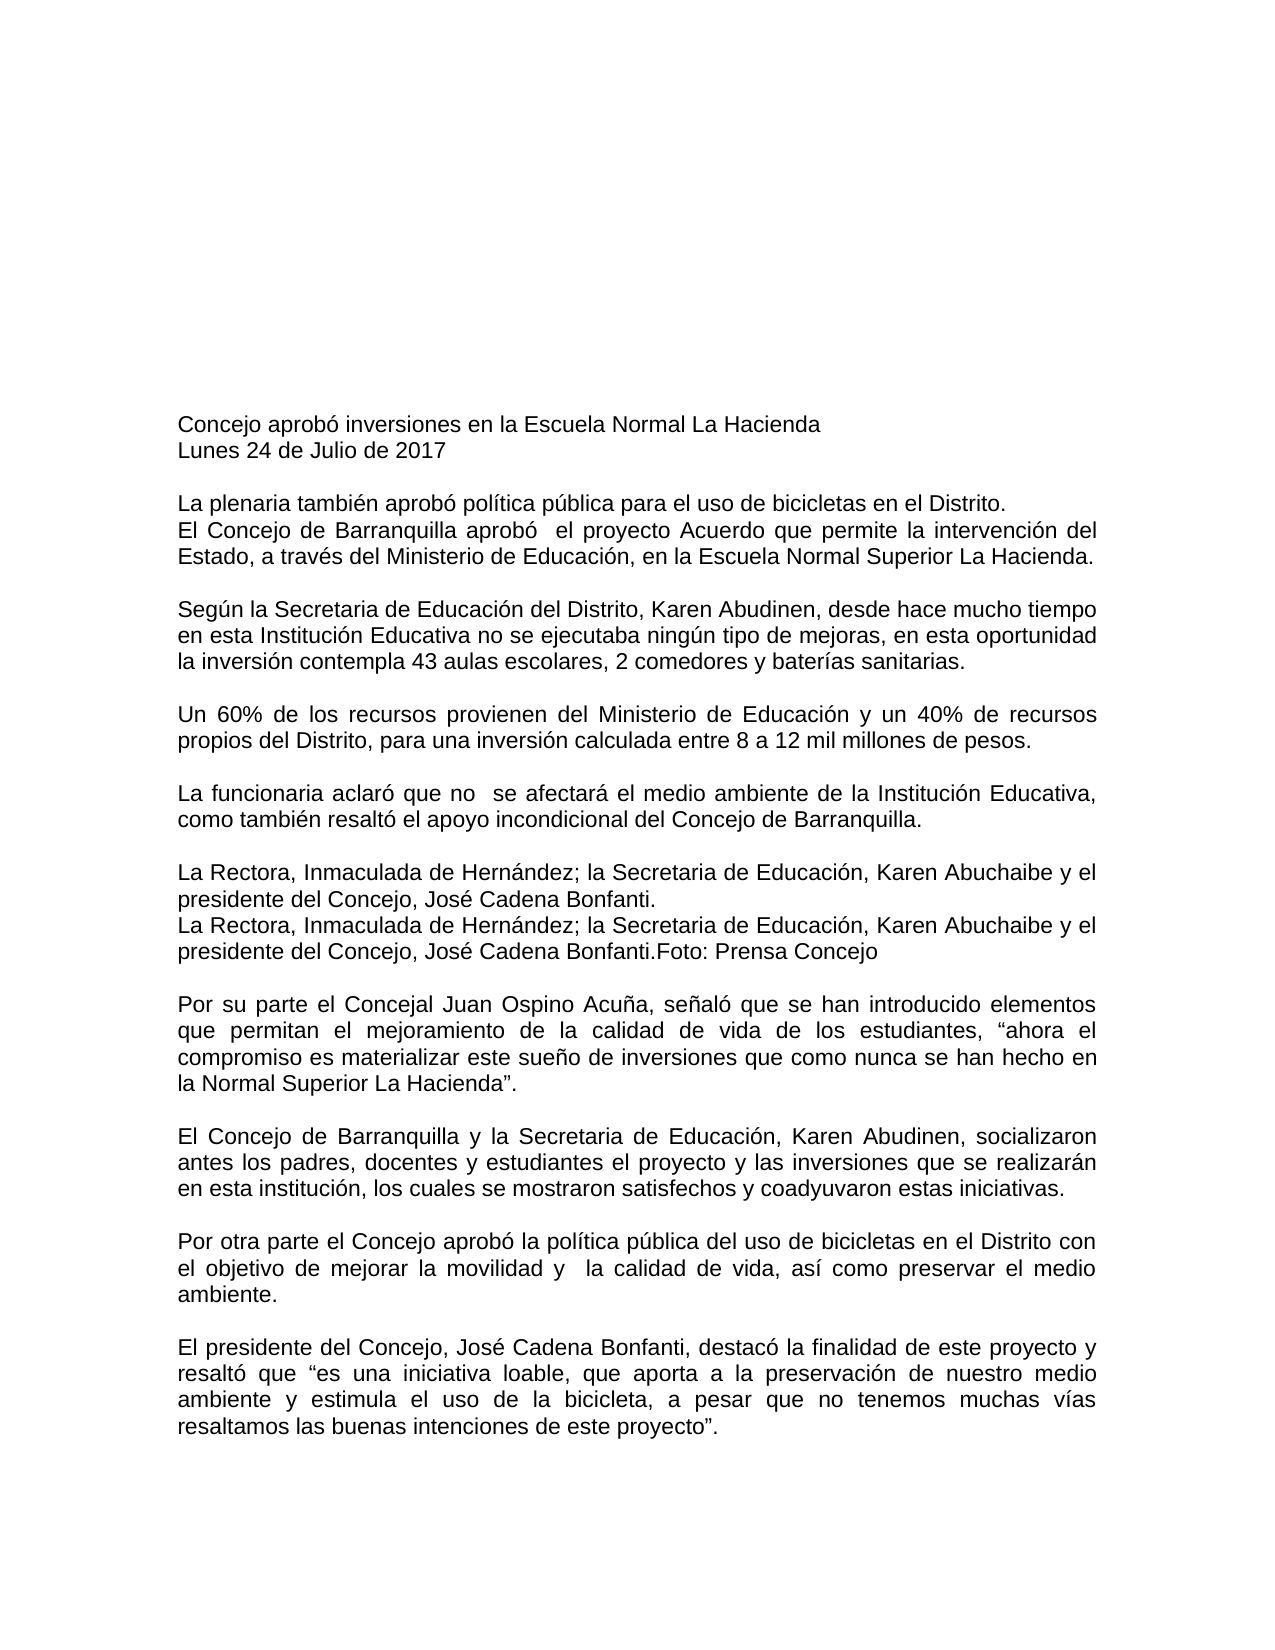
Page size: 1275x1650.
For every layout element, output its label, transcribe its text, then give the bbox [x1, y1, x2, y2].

text El Concejo de Barranquilla y la Secretaria de Educación, Karen Abudinen, socializaron antes los padres, docentes y estudiantes el proyecto y las inversiones que se realizarán en esta institución, los cuales se mostraron satisfechos y coadyuvaron estas iniciativas. [177, 1123, 1098, 1202]
text La Rectora, Inmaculada de Hernández; la Secretaria de Educación, Karen Abuchaibe y el presidente del Concejo, José Cadena Bonfanti.Foto: Prensa Concejo [177, 912, 1098, 964]
text Según la Secretaria de Educación del Distrito, Karen Abudinen, desde hace mucho tiempo en esta Institución Educativa no se ejecutaba ningún tipo de mejoras, en esta oportunidad la inversión contempla 43 aulas escolares, 2 comedores y baterías sanitarias. [177, 596, 1098, 675]
text El Concejo de Barranquilla aprobó el proyecto Acuerdo que permite la intervención del Estado, a través del Ministerio de Educación, en la Escuela Normal Superior La Hacienda. [177, 517, 1098, 569]
text La plenaria también aprobó política pública para el uso de bicicletas en el Distrito. [177, 490, 1098, 517]
text Lunes 24 de Julio de 2017 [177, 437, 1098, 464]
text Concejo aprobó inversiones en la Escuela Normal La Hacienda [177, 411, 1098, 437]
text Un 60% de los recursos provienen del Ministerio de Educación y un 40% de recursos propios del Distrito, para una inversión calculada entre 8 a 12 mil millones de pesos. [177, 701, 1098, 754]
text Por otra parte el Concejo aprobó la política pública del uso de bicicletas en el Distrito con el objetivo de mejorar la movilidad y la calidad de vida, así como preservar el medio ambiente. [177, 1228, 1098, 1307]
text Por su parte el Concejal Juan Ospino Acuña, señaló que se han introducido elementos que permitan el mejoramiento de la calidad de vida de los estudiantes, “ahora el compromiso es materializar este sueño de inversiones que como nunca se han hecho en la Normal Superior La Hacienda”. [177, 991, 1098, 1096]
text La Rectora, Inmaculada de Hernández; la Secretaria de Educación, Karen Abuchaibe y el presidente del Concejo, José Cadena Bonfanti. [177, 859, 1098, 912]
text El presidente del Concejo, José Cadena Bonfanti, destacó la finalidad de este proyecto y resaltó que “es una iniciativa loable, que aporta a la preservación de nuestro medio ambiente y estimula el uso de la bicicleta, a pesar que no tenemos muchas vías resaltamos las buenas intenciones de este proyecto”. [177, 1333, 1098, 1439]
text La funcionaria aclaró que no se afectará el medio ambiente de la Institución Educativa, como también resaltó el apoyo incondicional del Concejo de Barranquilla. [177, 780, 1098, 833]
